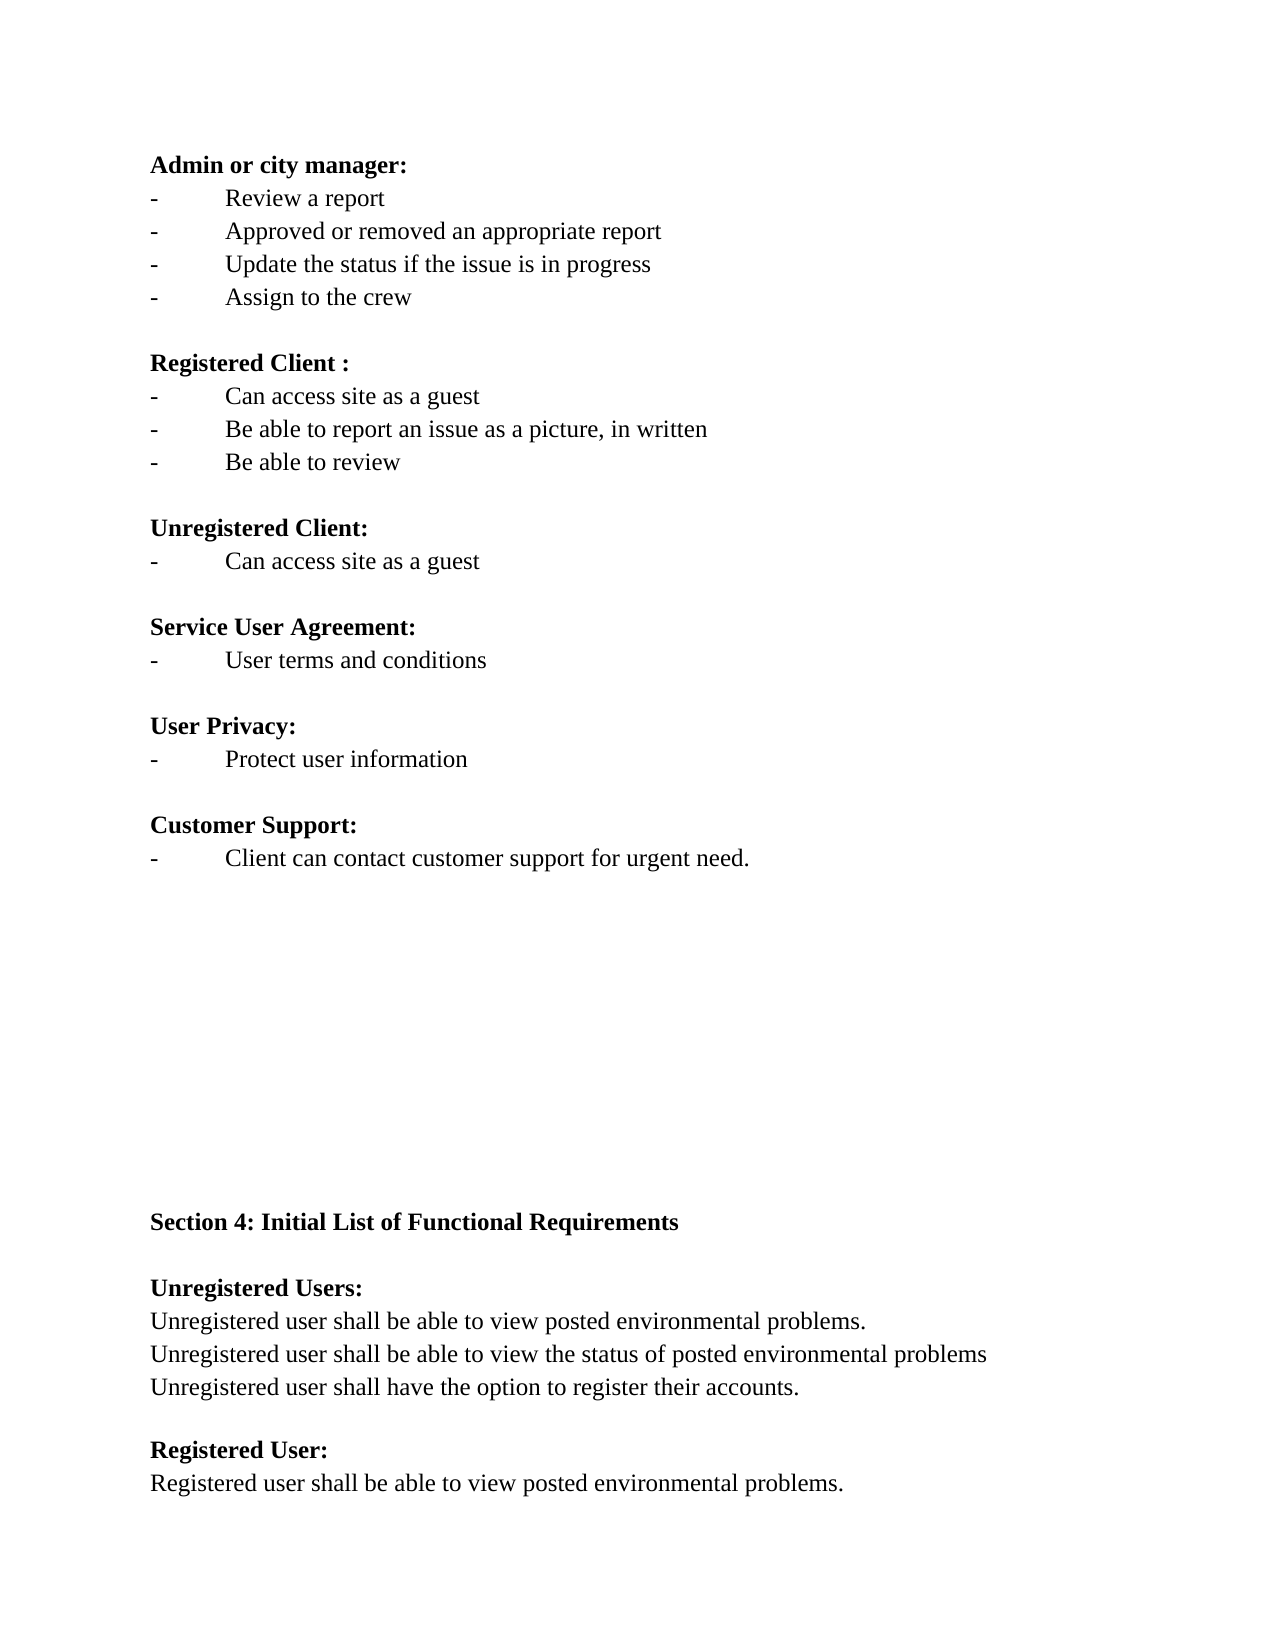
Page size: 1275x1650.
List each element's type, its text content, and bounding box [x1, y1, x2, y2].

text Unregistered user shall have the option to register their accounts. [150, 1372, 1125, 1401]
text Unregistered Client: [150, 513, 1125, 542]
text Registered user shall be able to view posted environmental problems. [150, 1468, 1125, 1497]
text User Privacy: [150, 711, 1125, 740]
text - User terms and conditions [150, 645, 1125, 674]
text Service User Agreement: [150, 612, 1125, 641]
text - Review a report [150, 183, 1125, 212]
text - Protect user information [150, 744, 1125, 773]
text Registered Client : [150, 348, 1125, 377]
text - Approved or removed an appropriate report [150, 216, 1125, 245]
text Customer Support: [150, 810, 1125, 839]
text - Client can contact customer support for urgent need. [150, 843, 1125, 872]
text Admin or city manager: [150, 150, 1125, 179]
text - Can access site as a guest [150, 546, 1125, 575]
text - Can access site as a guest [150, 381, 1125, 410]
text - Update the status if the issue is in progress [150, 249, 1125, 278]
text Registered User: [150, 1435, 1125, 1464]
text - Be able to review [150, 447, 1125, 476]
text Unregistered user shall be able to view the status of posted environmental problems [150, 1339, 1125, 1367]
text Unregistered Users: [150, 1273, 1125, 1301]
text Unregistered user shall be able to view posted environmental problems. [150, 1306, 1125, 1334]
text - Assign to the crew [150, 282, 1125, 311]
text Section 4: Initial List of Functional Requirements [150, 1207, 1125, 1235]
text - Be able to report an issue as a picture, in written [150, 414, 1125, 443]
